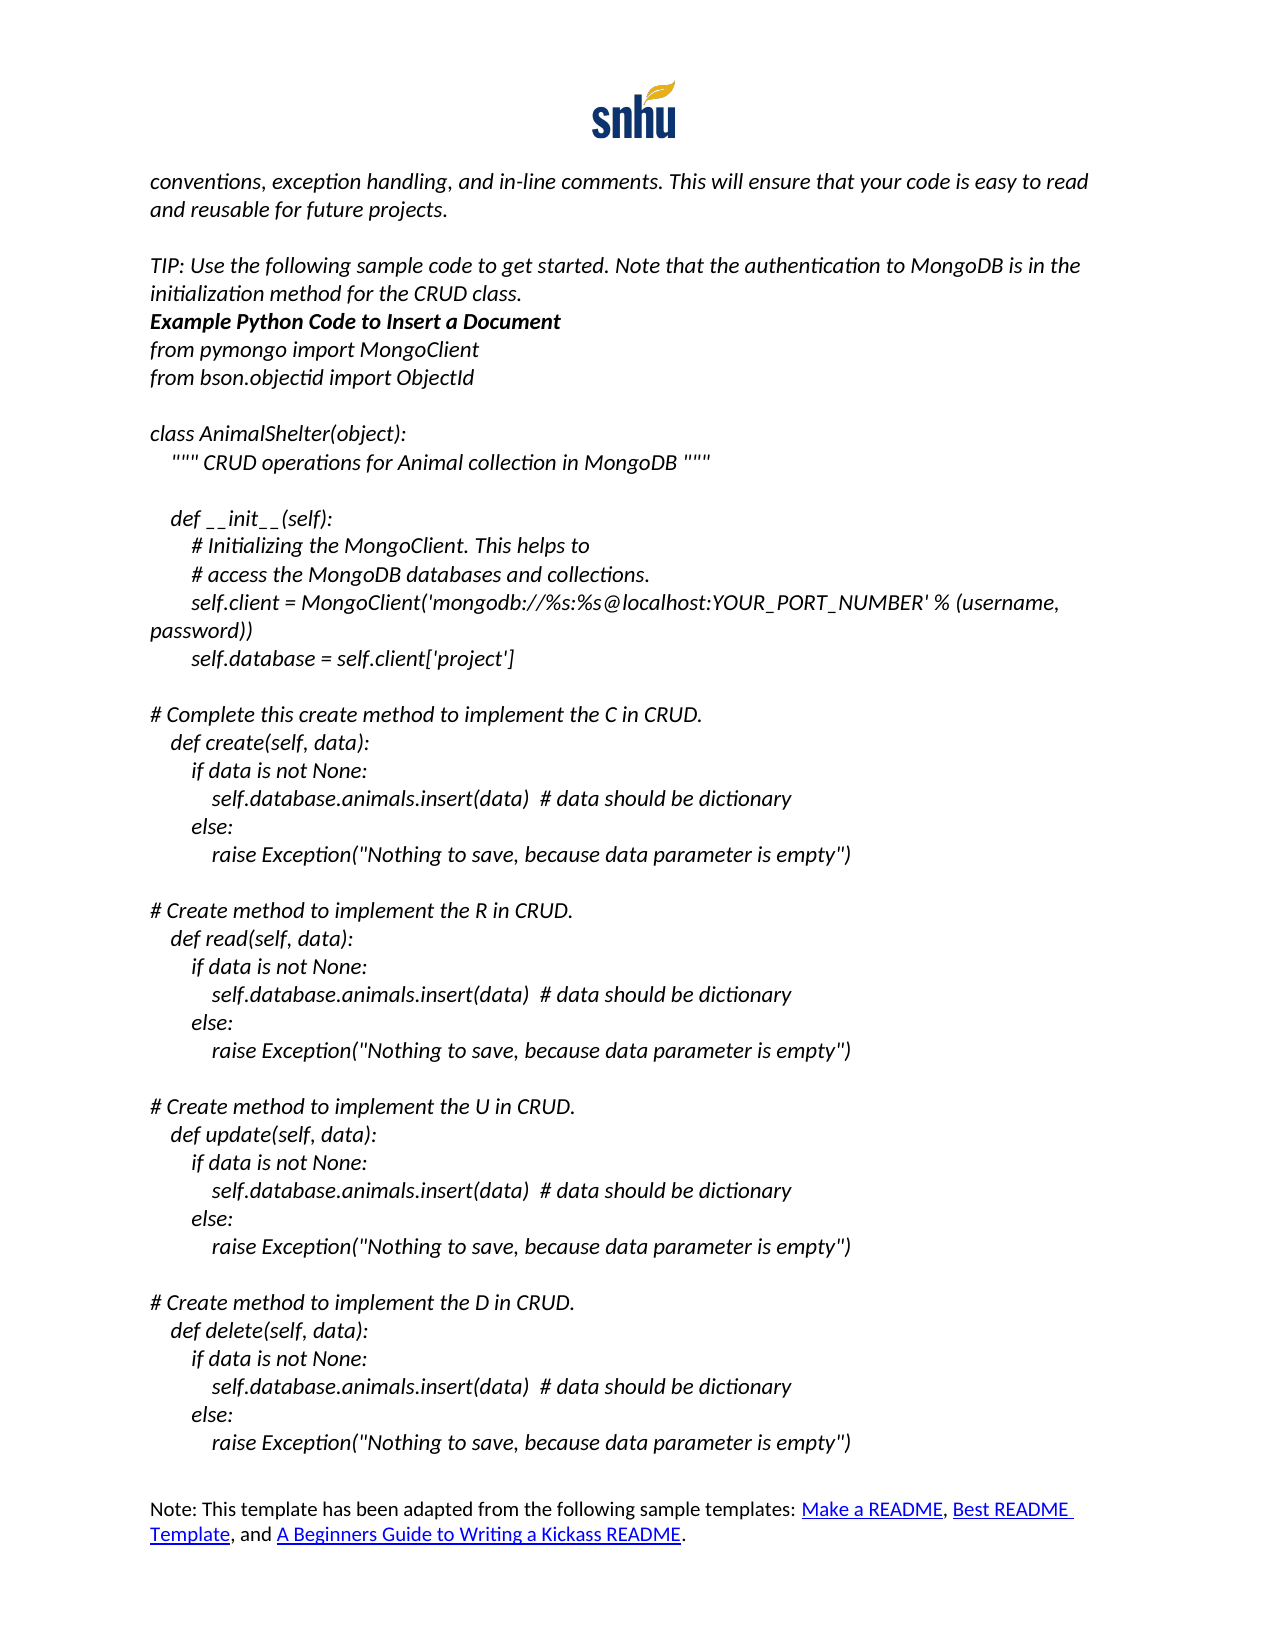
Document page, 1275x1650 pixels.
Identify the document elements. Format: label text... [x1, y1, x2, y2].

text self.database.animals.insert(data) # data should be dictionary [150, 1372, 1125, 1400]
text self.database = self.client['project'] [150, 644, 1125, 672]
text def delete(self, data): [150, 1316, 1125, 1344]
text Example Python Code to Insert a Document [150, 307, 1125, 336]
text class AnimalShelter(object): [150, 419, 1125, 448]
text def __init__(self): [150, 504, 1125, 532]
text from pymongo import MongoClient [150, 336, 1125, 363]
text if data is not None: [150, 756, 1125, 784]
text if data is not None: [150, 1148, 1125, 1176]
text else: [150, 812, 1125, 840]
text def read(self, data): [150, 924, 1125, 952]
text self.database.animals.insert(data) # data should be dictionary [150, 980, 1125, 1008]
text from bson.objectid import ObjectId [150, 363, 1125, 392]
text raise Exception("Nothing to save, because data parameter is empty") [150, 840, 1125, 868]
text self.client = MongoClient('mongodb://%s:%s@localhost:YOUR_PORT_NUMBER' % (username, password)) [150, 588, 1125, 644]
text # Initializing the MongoClient. This helps to [150, 532, 1125, 560]
text self.database.animals.insert(data) # data should be dictionary [150, 1176, 1125, 1204]
text def create(self, data): [150, 728, 1125, 756]
text def update(self, data): [150, 1120, 1125, 1148]
text raise Exception("Nothing to save, because data parameter is empty") [150, 1036, 1125, 1064]
text if data is not None: [150, 952, 1125, 980]
text else: [150, 1400, 1125, 1428]
text # Complete this create method to implement the C in CRUD. [150, 700, 1125, 728]
text self.database.animals.insert(data) # data should be dictionary [150, 784, 1125, 812]
text # Create method to implement the D in CRUD. [150, 1288, 1125, 1316]
text # Create method to implement the U in CRUD. [150, 1092, 1125, 1120]
text else: [150, 1008, 1125, 1036]
text raise Exception("Nothing to save, because data parameter is empty") [150, 1232, 1125, 1260]
text """ CRUD operations for Animal collection in MongoDB """ [150, 448, 1125, 476]
text else: [150, 1204, 1125, 1232]
text # Create method to implement the R in CRUD. [150, 896, 1125, 924]
text raise Exception("Nothing to save, because data parameter is empty") [150, 1428, 1125, 1456]
picture [573, 75, 702, 147]
text if data is not None: [150, 1344, 1125, 1372]
text # access the MongoDB databases and collections. [150, 560, 1125, 588]
